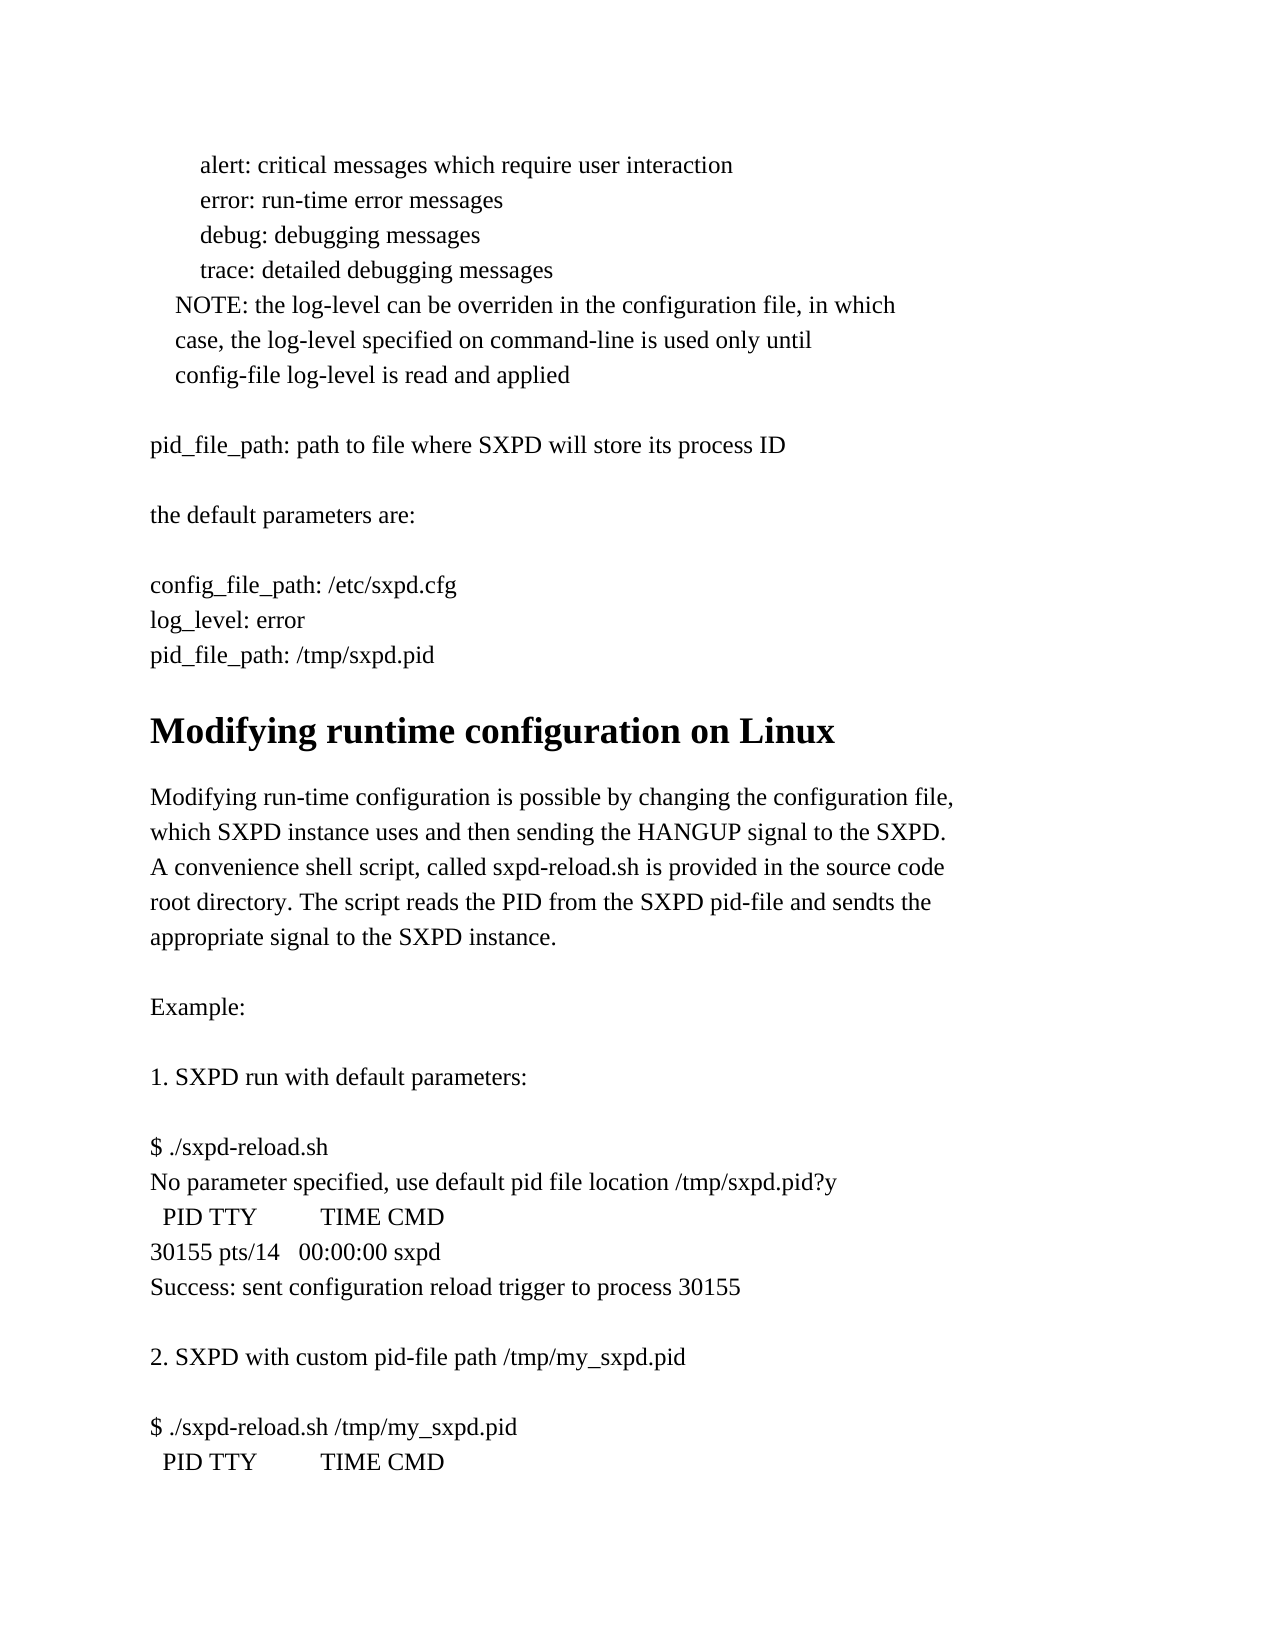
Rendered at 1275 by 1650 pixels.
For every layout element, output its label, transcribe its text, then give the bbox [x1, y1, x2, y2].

text config-file log-level is read and applied [150, 360, 1125, 389]
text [150, 1272, 1125, 1301]
text Modifying runtime configuration on Linux [150, 706, 1125, 751]
text error: run-time error messages [150, 185, 1125, 214]
text pid_file_path: path to file where SXPD will store its process ID [150, 430, 1125, 459]
text 1. SXPD run with default parameters: [150, 1062, 1125, 1091]
text log_level: error [150, 605, 1125, 634]
text alert: critical messages which require user interaction [150, 150, 1125, 179]
text which SXPD instance uses and then sending the HANGUP signal to the SXPD. [150, 817, 1125, 846]
text PID TTY TIME CMD [150, 1447, 1125, 1476]
text appropriate signal to the SXPD instance. [150, 922, 1125, 951]
text $ ./sxpd-reload.sh [150, 1132, 1125, 1161]
text Example: [150, 992, 1125, 1021]
text No parameter specified, use default pid file location /tmp/sxpd.pid?y [150, 1167, 1125, 1196]
text case, the log-level specified on command-line is used only until [150, 325, 1125, 354]
text trace: detailed debugging messages [150, 255, 1125, 284]
text NOTE: the log-level can be overriden in the configuration file, in which [150, 290, 1125, 319]
text 30155 pts/14 00:00:00 sxpd [150, 1237, 1125, 1266]
text Modifying run-time configuration is possible by changing the configuration file, [150, 782, 1125, 811]
text 2. SXPD with custom pid-file path /tmp/my_sxpd.pid [150, 1342, 1125, 1371]
text pid_file_path: /tmp/sxpd.pid [150, 640, 1125, 669]
text debug: debugging messages [150, 220, 1125, 249]
text A convenience shell script, called sxpd-reload.sh is provided in the source code [150, 852, 1125, 881]
text the default parameters are: [150, 500, 1125, 529]
text $ ./sxpd-reload.sh /tmp/my_sxpd.pid [150, 1412, 1125, 1441]
text PID TTY TIME CMD [150, 1202, 1125, 1231]
text root directory. The script reads the PID from the SXPD pid-file and sendts the [150, 887, 1125, 916]
text config_file_path: /etc/sxpd.cfg [150, 570, 1125, 599]
